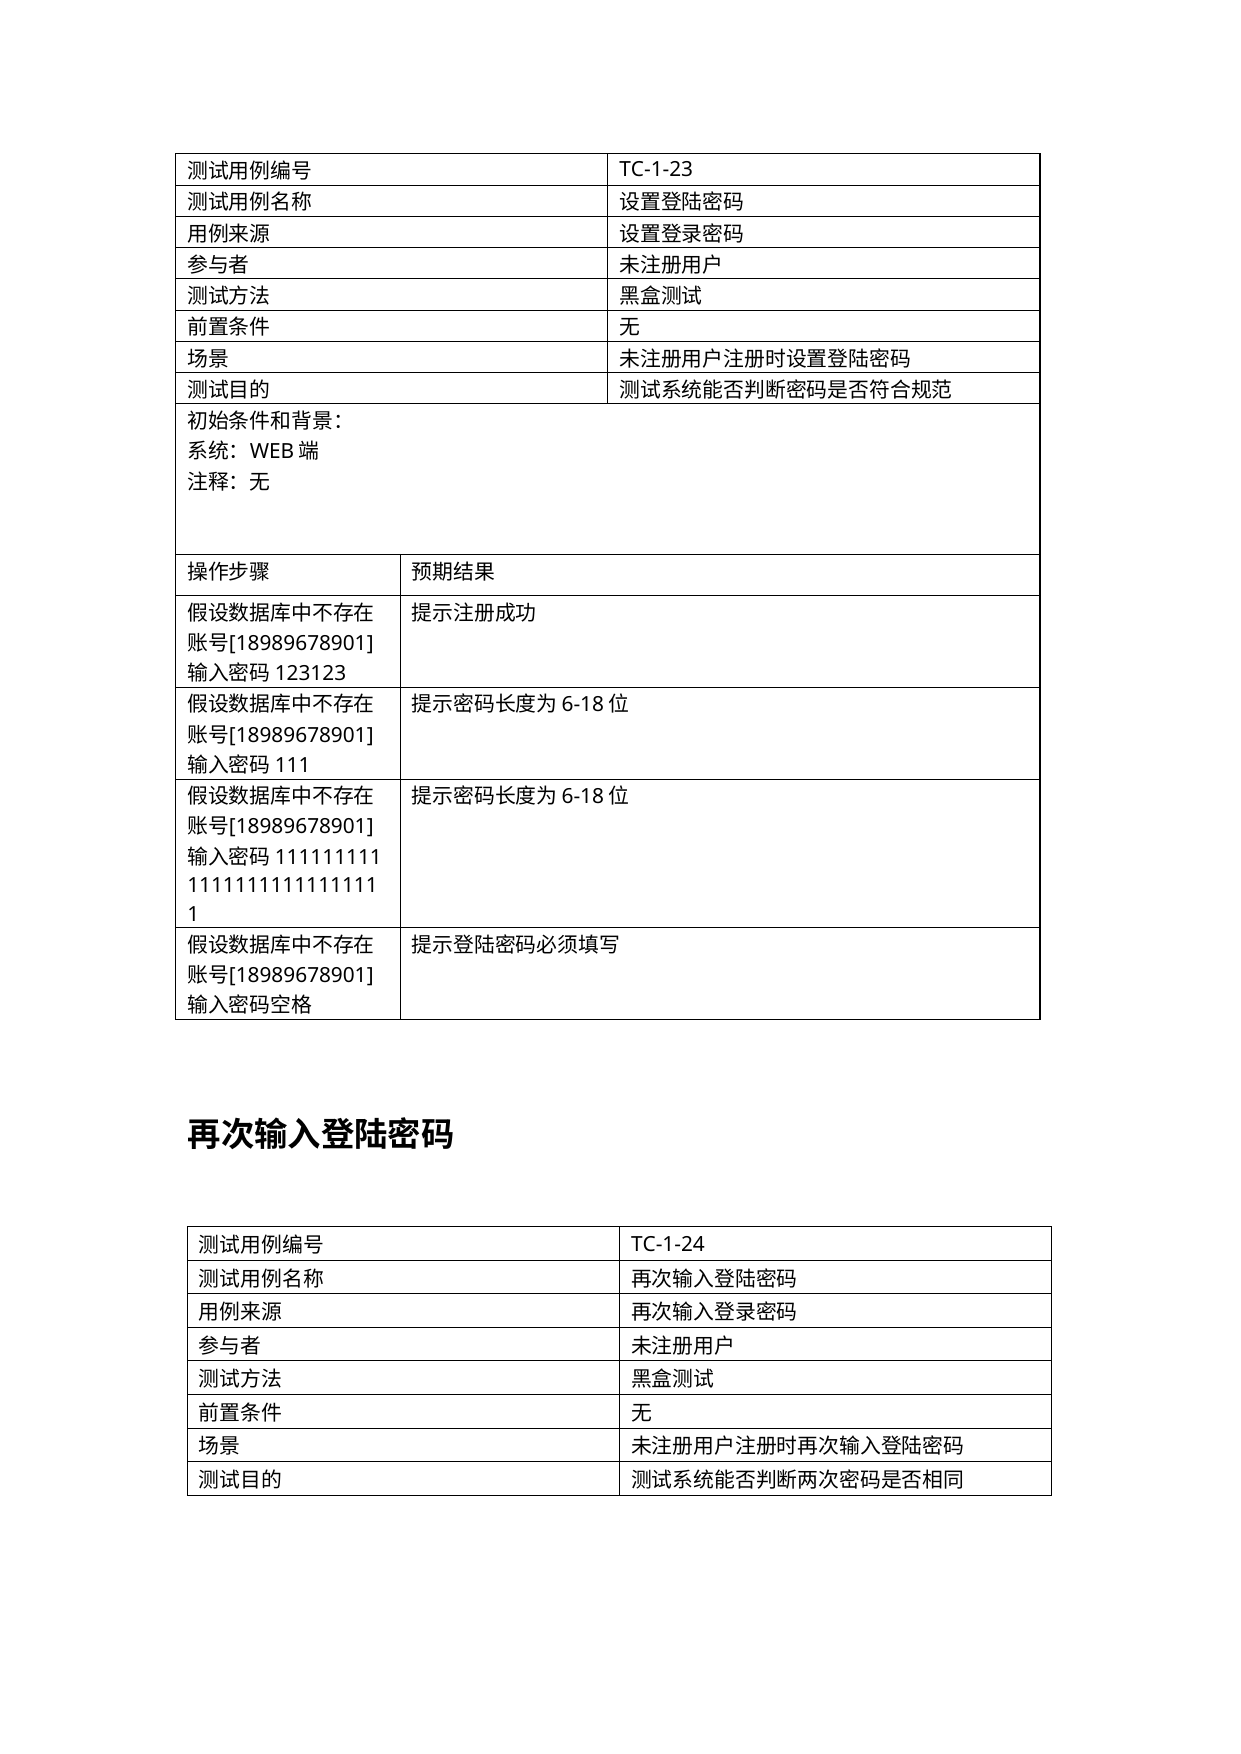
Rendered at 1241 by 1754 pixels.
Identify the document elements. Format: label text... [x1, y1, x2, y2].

table_cell 测试系统能否判断密码是否符合规范 [608, 373, 1039, 403]
table_header 测试用例编号 [188, 1227, 619, 1260]
table_cell 假设数据库中不存在账号[18989678901] 输入密码111111111 11111111111111111 [176, 780, 400, 927]
table_cell 无 [620, 1395, 1051, 1427]
table_cell 测试方法 [188, 1361, 619, 1394]
table_cell 设置登陆密码 [608, 186, 1039, 216]
table_cell 无 [608, 311, 1039, 341]
table_cell 前置条件 [188, 1395, 619, 1427]
table_cell 参与者 [188, 1328, 619, 1360]
table_cell 测试目的 [176, 373, 607, 403]
table_cell 假设数据库中不存在账号[18989678901] 输入密码111 [176, 688, 400, 778]
table_cell 场景 [176, 342, 607, 372]
table_cell 测试方法 [176, 279, 607, 309]
table_cell 假设数据库中不存在账号[18989678901] 输入密码123123 [176, 596, 400, 687]
table_cell 提示密码长度为6-18位 [401, 688, 1039, 778]
table_cell 测试目的 [188, 1462, 619, 1494]
table_cell 再次输入登陆密码 [620, 1261, 1051, 1293]
table_cell 预期结果 [401, 555, 1039, 595]
table_cell 假设数据库中不存在账号[18989678901] 输入密码空格 [176, 928, 400, 1019]
subtitle 再次输入登陆密码 [187, 1099, 1053, 1164]
table_header 测试用例编号 [176, 154, 607, 184]
table_cell 初始条件和背景： 系统：WEB端 注释：无 [176, 404, 1039, 554]
table_cell 参与者 [176, 248, 607, 278]
table_cell 黑盒测试 [620, 1361, 1051, 1394]
table_header TC-1-24 [620, 1227, 1051, 1260]
table_cell 前置条件 [176, 311, 607, 341]
table_cell 提示注册成功 [401, 596, 1039, 687]
table_cell 用例来源 [176, 217, 607, 247]
table_cell 未注册用户注册时再次输入登陆密码 [620, 1429, 1051, 1461]
table_cell 黑盒测试 [608, 279, 1039, 309]
table_cell 未注册用户注册时设置登陆密码 [608, 342, 1039, 372]
table_cell 未注册用户 [608, 248, 1039, 278]
table_cell 用例来源 [188, 1294, 619, 1327]
table_cell 测试系统能否判断两次密码是否相同 [620, 1462, 1051, 1494]
table_cell 操作步骤 [176, 555, 400, 595]
table_cell 再次输入登录密码 [620, 1294, 1051, 1327]
table_cell 场景 [188, 1429, 619, 1461]
table_cell 未注册用户 [620, 1328, 1051, 1360]
table_header TC-1-23 [608, 154, 1039, 184]
table_cell 测试用例名称 [188, 1261, 619, 1293]
table_cell 提示密码长度为6-18位 [401, 780, 1039, 927]
table_cell 设置登录密码 [608, 217, 1039, 247]
table_cell 提示登陆密码必须填写 [401, 928, 1039, 1019]
table_cell 测试用例名称 [176, 186, 607, 216]
